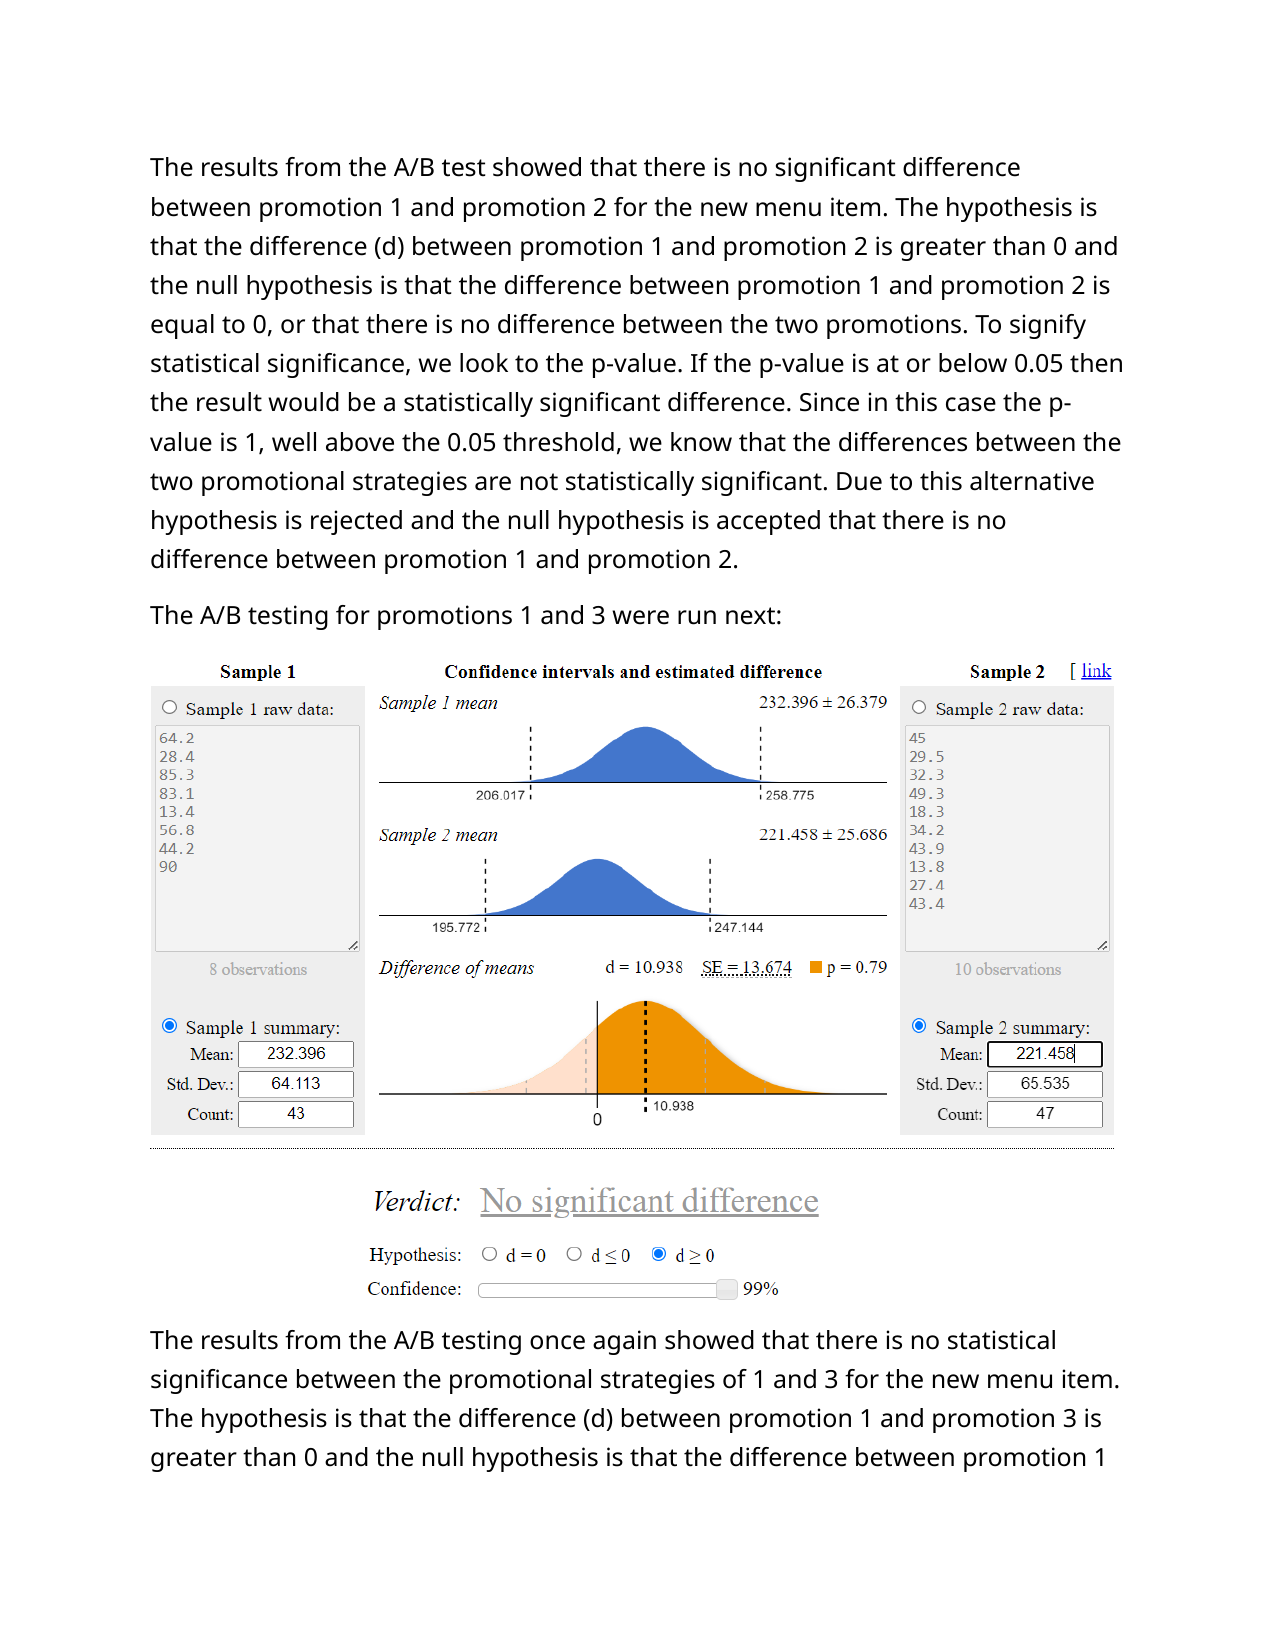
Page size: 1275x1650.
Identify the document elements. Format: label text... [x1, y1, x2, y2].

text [150, 1322, 1125, 1474]
text The A/B testing for promotions 1 and 3 were run next: [150, 597, 1125, 632]
picture [150, 653, 1114, 1301]
text The results from the A/B test showed that there is no significant difference between promotion 1 and promotion 2 for the new menu item. The hypothesis is that the difference (d) between promotion 1 and promotion 2 is greater than 0 and the null hypothesis is that the difference between promotion 1 and promotion 2 is equal to 0, or that there is no difference between the two promotions. To signify statistical significance, we look to the p-value. If the p-value is at or below 0.05 then the result would be a statistically significant difference. Since in this case the p-value is 1, well above the 0.05 threshold, we know that the differences between the two promotional strategies are not statistically significant. Due to this alternative hypothesis is rejected and the null hypothesis is accepted that there is no difference between promotion 1 and promotion 2. [150, 150, 1125, 576]
